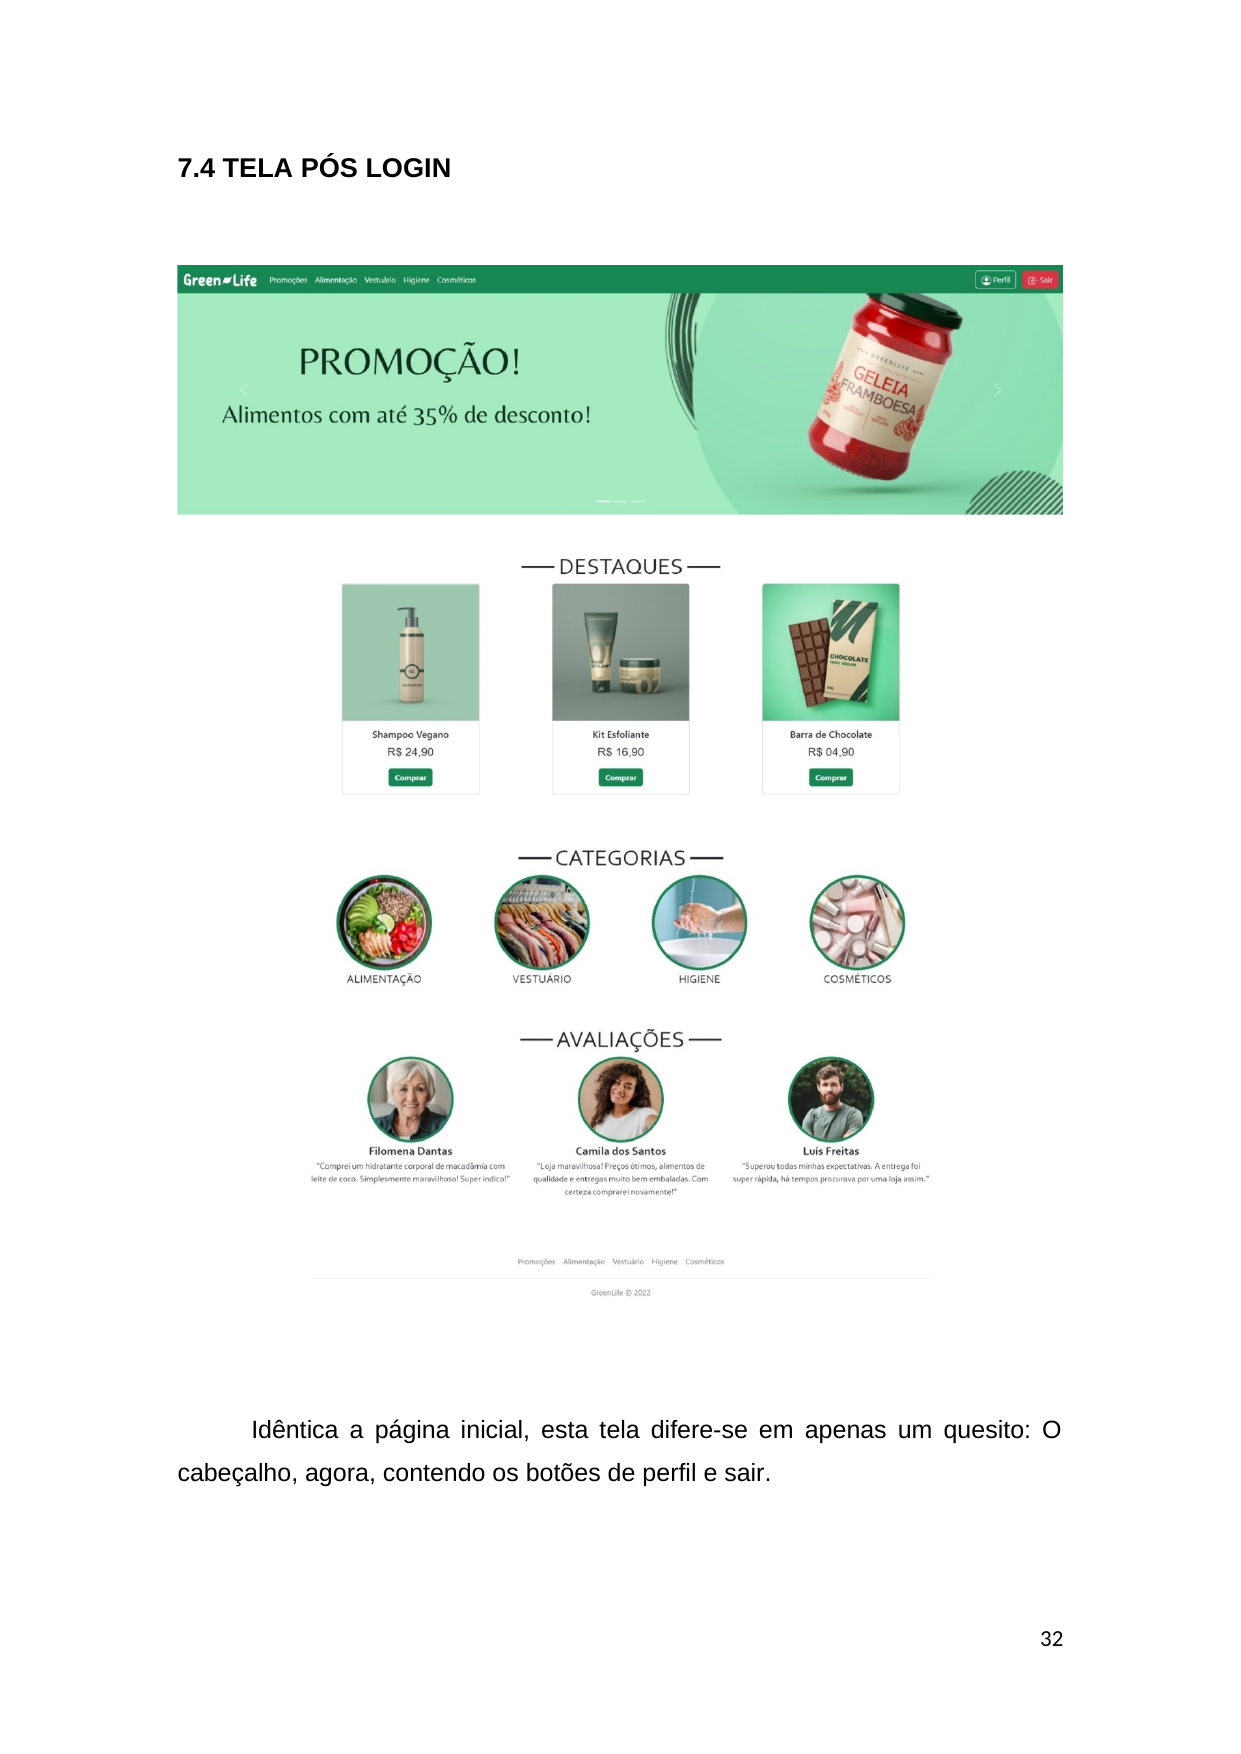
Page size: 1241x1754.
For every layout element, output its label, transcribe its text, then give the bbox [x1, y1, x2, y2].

text Idêntica a página inicial, esta tela difere-se em apenas um quesito: O cabeçalho, agora, contendo os botões de perfil e sair. [177, 1415, 1063, 1487]
subtitle 7.4 TELA PÓS LOGIN [177, 152, 1063, 183]
picture [177, 265, 1063, 1324]
